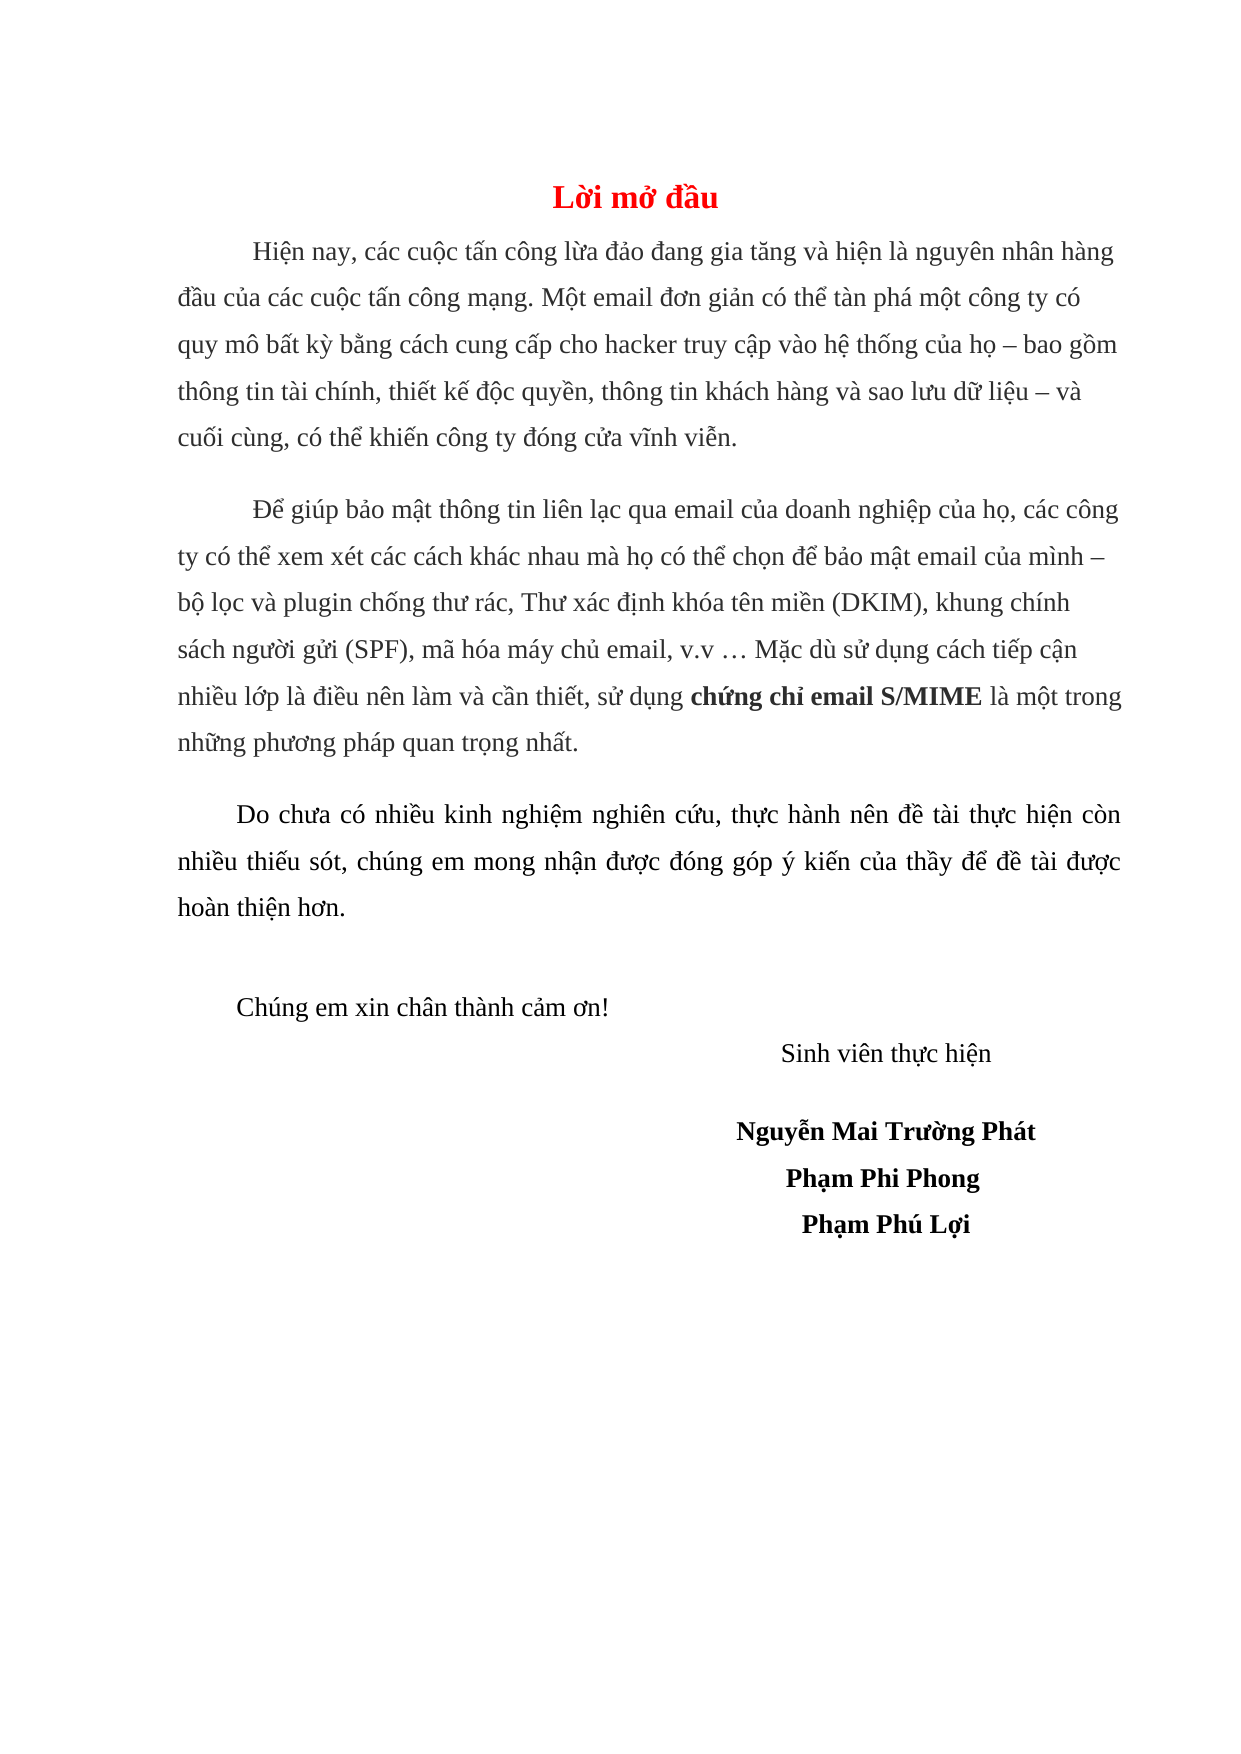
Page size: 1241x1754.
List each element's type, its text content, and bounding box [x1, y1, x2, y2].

text Do chưa có nhiều kinh nghiệm nghiên cứu, thực hành nên đề tài thực hiện còn nhiều thiếu sót, chúng em mong nhận được đóng góp ý kiến của thầy để đề tài được hoàn thiện hơn. [177, 798, 1122, 922]
text Hiện nay, các cuộc tấn công lừa đảo đang gia tăng và hiện là nguyên nhân hàng đầu của các cuộc tấn công mạng. Một email đơn giản có thể tàn phá một công ty có quy mô bất kỳ bằng cách cung cấp cho hacker truy cập vào hệ thống của họ – bao gồm thông tin tài chính, thiết kế độc quyền, thông tin khách hàng và sao lưu dữ liệu – và cuối cùng, có thể khiến công ty đóng cửa vĩnh viễn. [177, 235, 1122, 452]
text Phạm Phú Lợi [177, 1208, 1122, 1239]
text Sinh viên thực hiện [177, 1037, 1122, 1068]
text Để giúp bảo mật thông tin liên lạc qua email của doanh nghiệp của họ, các công ty có thể xem xét các cách khác nhau mà họ có thể chọn để bảo mật email của mình – bộ lọc và plugin chống thư rác, Thư xác định khóa tên miền (DKIM), khung chính sách người gửi (SPF), mã hóa máy chủ email, v.v … Mặc dù sử dụng cách tiếp cận nhiều lớp là điều nên làm và cần thiết, sử dụng chứng chỉ email S/MIME là một trong những phương pháp quan trọng nhất. [177, 493, 1122, 757]
text Lời mở đầu [477, 177, 1122, 216]
text Phạm Phi Phong [177, 1162, 1122, 1193]
text Chúng em xin chân thành cảm ơn! [177, 991, 1122, 1022]
text Nguyễn Mai Trường Phát [177, 1115, 1122, 1146]
